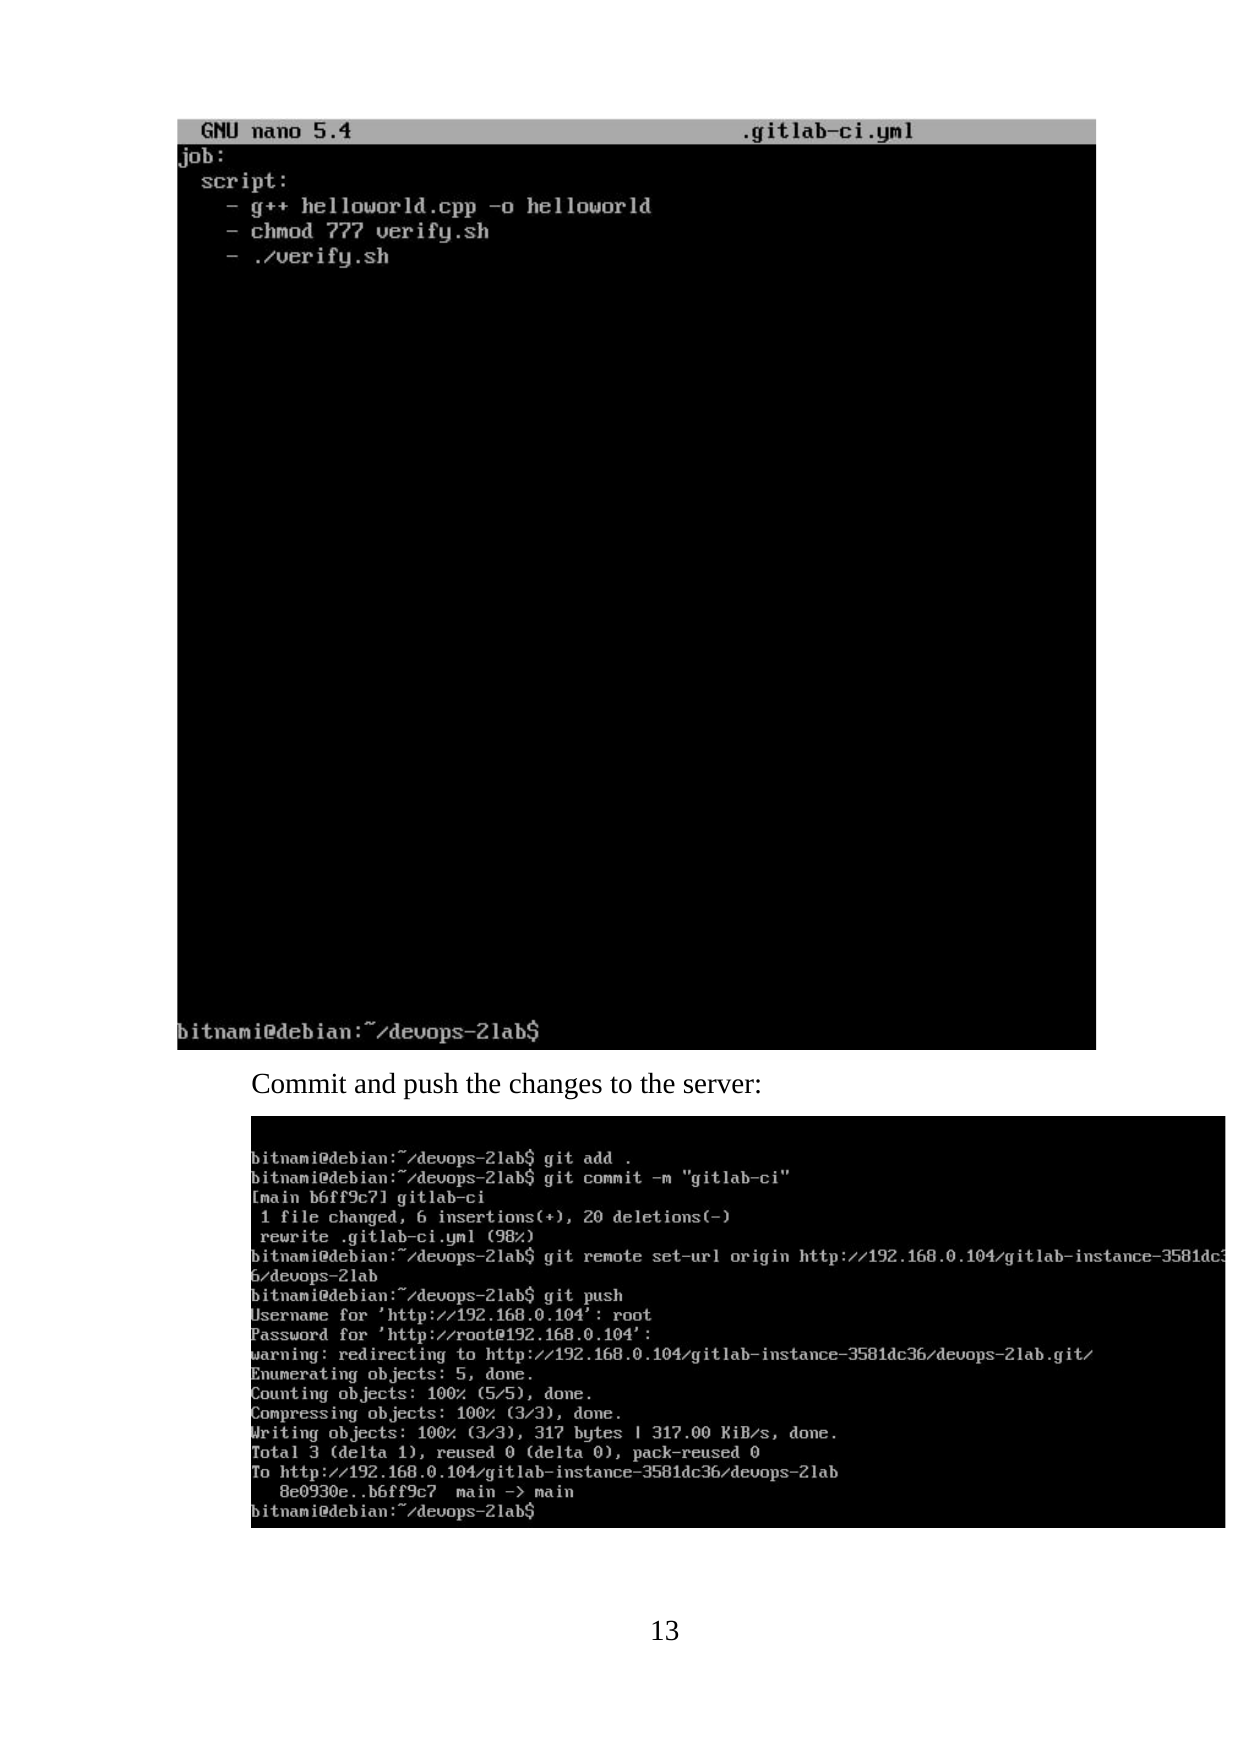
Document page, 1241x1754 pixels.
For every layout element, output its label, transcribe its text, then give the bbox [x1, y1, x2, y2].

text Commit and push the changes to the server: [177, 1066, 1152, 1100]
picture [251, 1116, 1226, 1528]
picture [177, 118, 1097, 1050]
